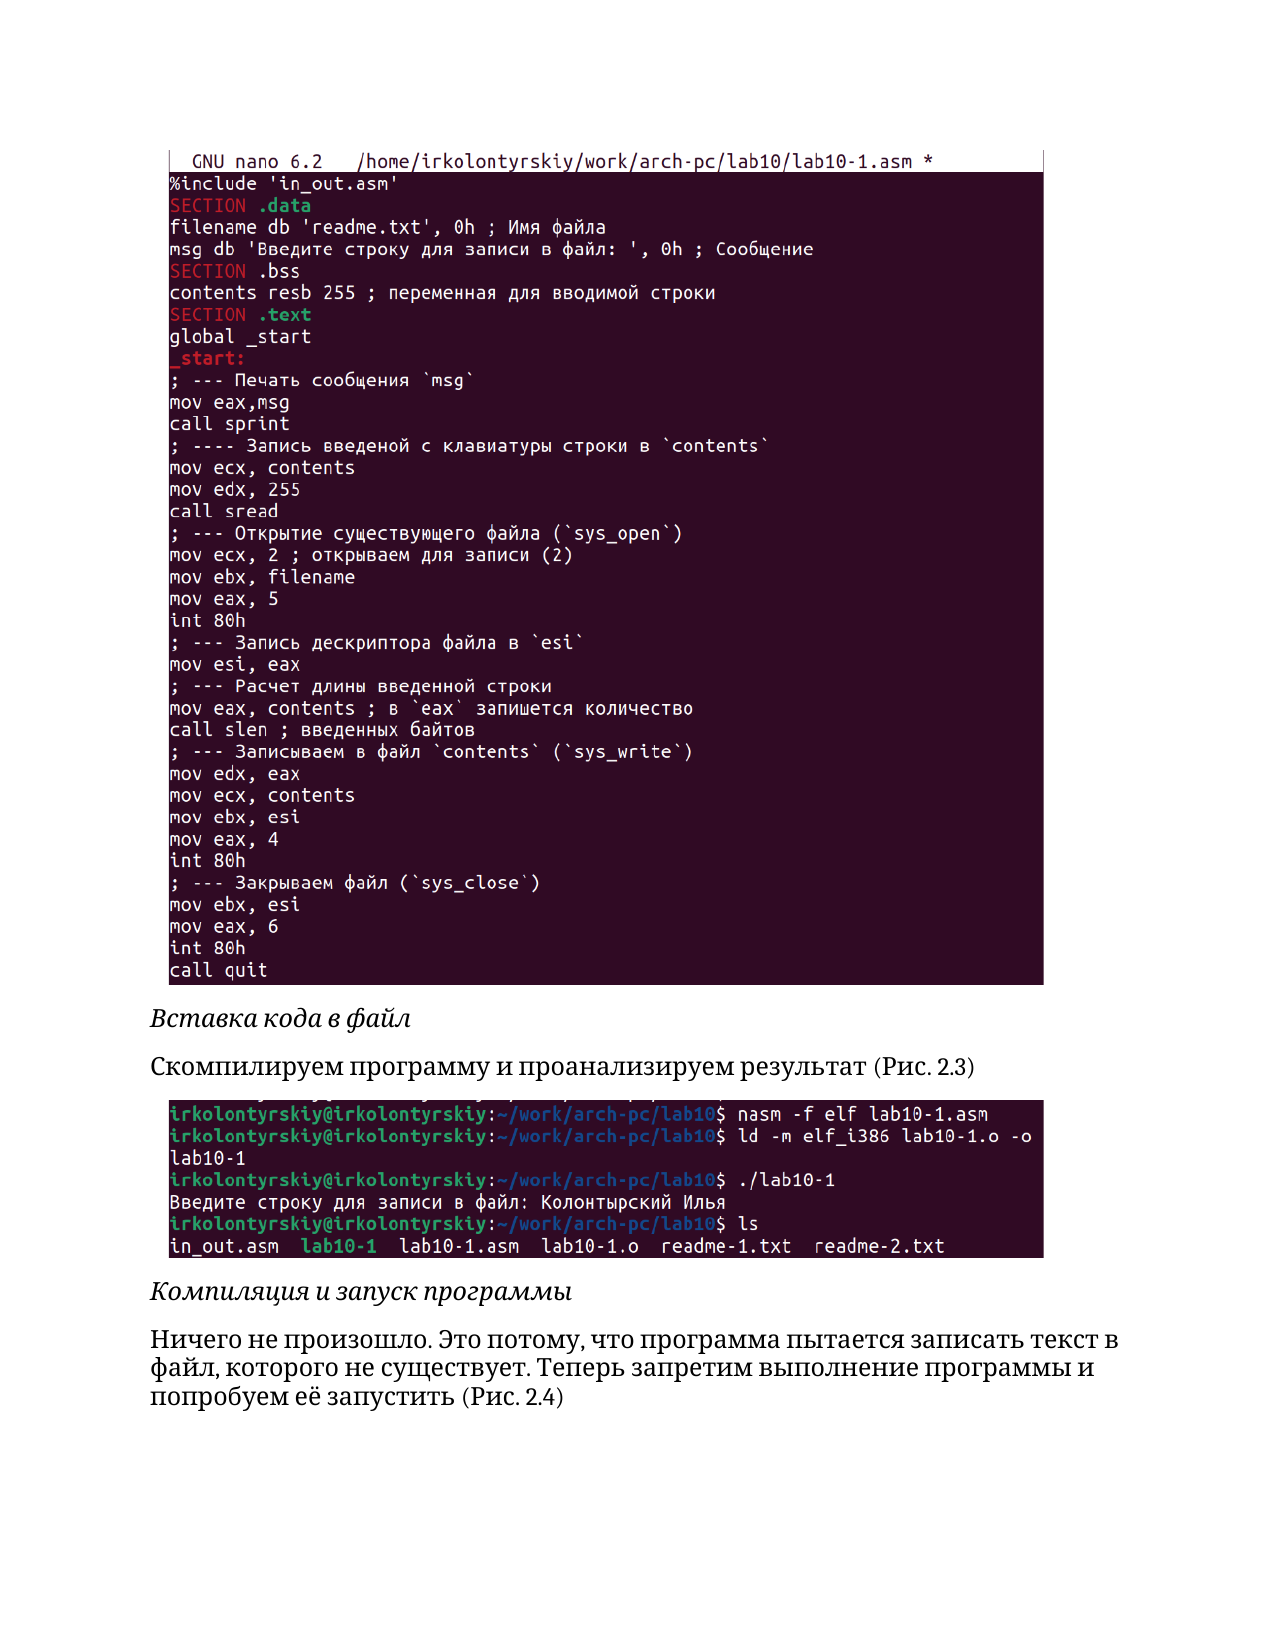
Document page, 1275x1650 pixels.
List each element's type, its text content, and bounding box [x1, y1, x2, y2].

picture [168, 1100, 1044, 1258]
text Вставка кода в файл [150, 1005, 1125, 1034]
text Компиляция и запуск программы [150, 1278, 1125, 1307]
picture [168, 150, 1044, 985]
text Скомпилируем программу и проанализируем результат (Рис. 2.3) [150, 1053, 1125, 1081]
text Ничего не произошло. Это потому, что программа пытается записать текст в файл, которого не существует. Теперь запретим выполнение программы и попробуем её запустить (Рис. 2.4) [150, 1326, 1125, 1412]
